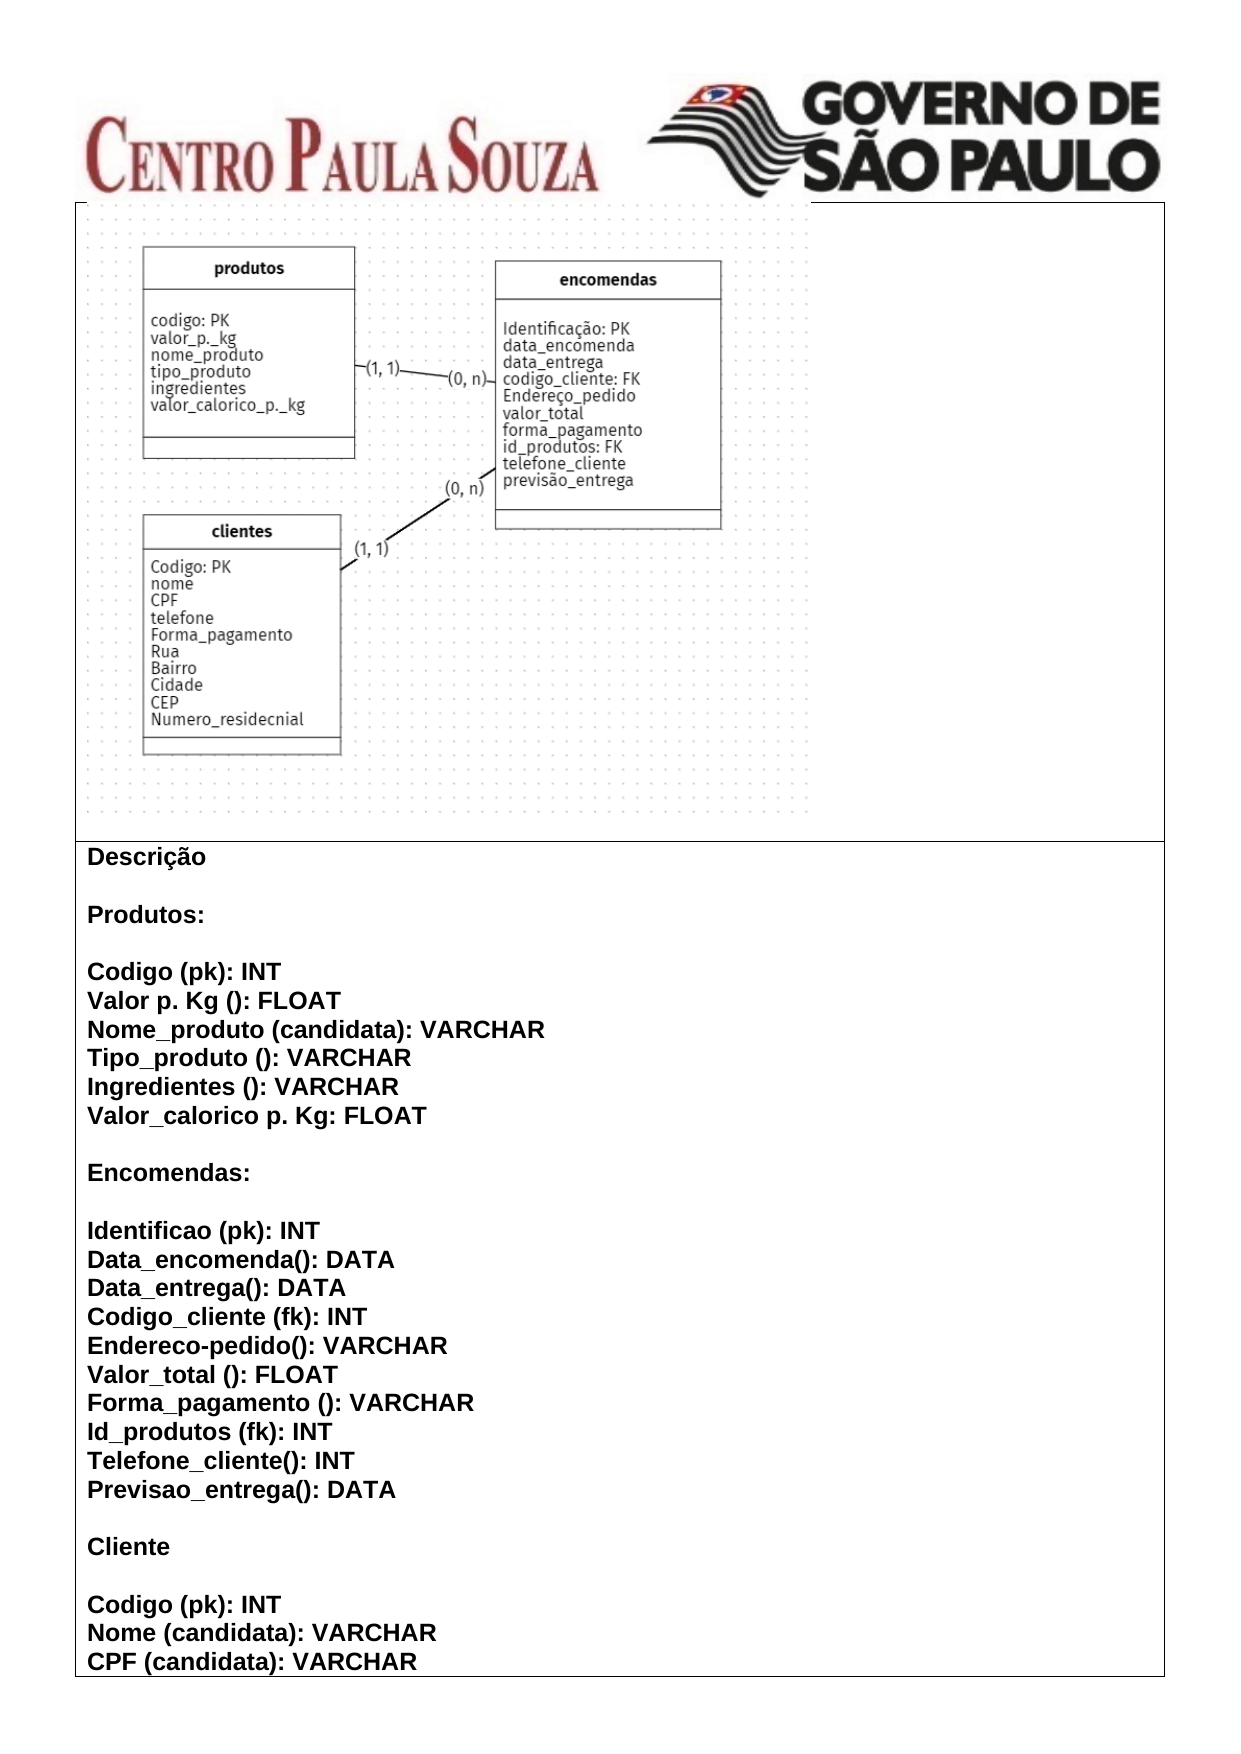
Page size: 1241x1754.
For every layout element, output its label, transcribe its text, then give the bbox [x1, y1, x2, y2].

picture [75, 73, 1169, 813]
table_cell MER [76, 203, 1164, 841]
